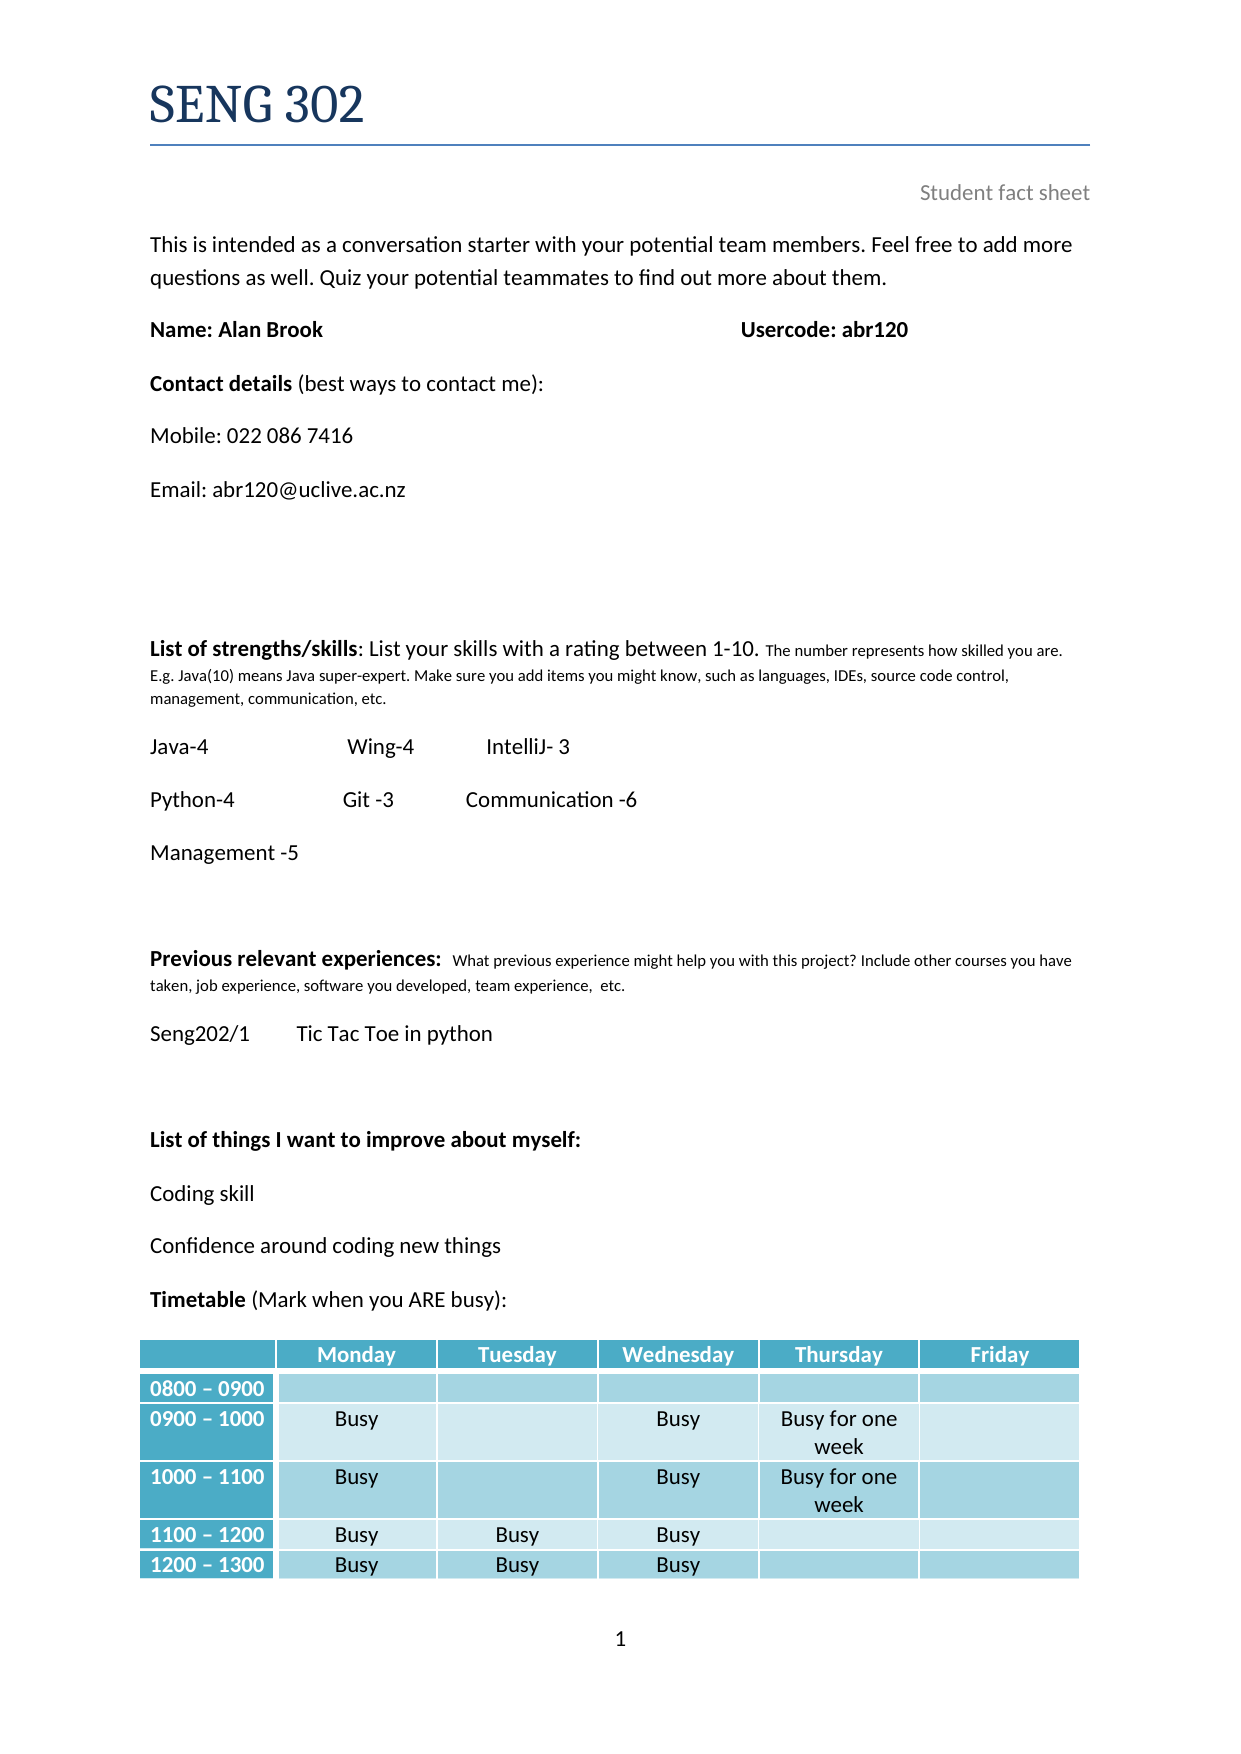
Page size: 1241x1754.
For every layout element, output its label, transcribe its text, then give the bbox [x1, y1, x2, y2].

table_cell [760, 1374, 918, 1402]
text Confidence around coding new things [150, 1232, 1090, 1260]
table_cell [599, 1374, 758, 1402]
table_header Tuesday [438, 1340, 597, 1368]
table_cell Busy [279, 1404, 436, 1460]
text This is intended as a conversation starter with your potential team members. Feel free to add more questions as well. Quiz your potential teammates to find out more about them. [150, 230, 1090, 291]
text Mobile: 022 086 7416 [150, 422, 1090, 450]
table_cell 1200 – 1300 [140, 1551, 273, 1578]
table_header Thursday [760, 1340, 918, 1368]
table_cell [920, 1404, 1079, 1460]
table_cell [438, 1462, 597, 1518]
table_cell Busy for one week [759, 1404, 919, 1460]
table_header Friday [920, 1340, 1079, 1368]
table_cell [920, 1462, 1079, 1518]
table_cell [920, 1551, 1079, 1578]
text Python-4 Git -3 Communication -6 [150, 785, 1090, 813]
table_cell 0800 – 0900 [140, 1374, 273, 1402]
table_cell [279, 1374, 436, 1402]
table_cell [920, 1374, 1079, 1402]
table_cell Busy for one week [760, 1462, 918, 1518]
table_cell Busy [279, 1551, 436, 1578]
text Management -5 [150, 838, 1090, 866]
table_cell Busy [438, 1520, 597, 1548]
table_cell [438, 1404, 597, 1460]
text Contact details (best ways to contact me): [150, 369, 1090, 397]
table_cell 0900 – 1000 [140, 1404, 273, 1460]
text Seng202/1 Tic Tac Toe in python [150, 1019, 1090, 1048]
table_cell Busy [599, 1551, 758, 1578]
table_cell Busy [438, 1551, 597, 1578]
text Name: Alan Brook Usercode: abr120 [150, 316, 1090, 344]
text Java-4 Wing-4 IntelliJ- 3 [150, 732, 1090, 760]
table_cell Busy [279, 1520, 436, 1548]
table_cell 1100 – 1200 [140, 1520, 273, 1548]
table_cell [759, 1520, 919, 1548]
table_cell Busy [279, 1462, 436, 1518]
table_header Wednesday [599, 1340, 758, 1368]
table_cell [438, 1374, 597, 1402]
text Coding skill [150, 1179, 1090, 1207]
table_cell [920, 1520, 1079, 1548]
table_cell Busy [599, 1462, 758, 1518]
table_cell [760, 1551, 918, 1578]
text List of things I want to improve about myself: [150, 1126, 1090, 1154]
text Email: abr120@uclive.ac.nz [150, 475, 1090, 503]
table_header [140, 1340, 275, 1368]
text Timetable (Mark when you ARE busy): [150, 1285, 1090, 1313]
table_cell Busy [598, 1520, 758, 1548]
table_header Monday [277, 1340, 436, 1368]
text Previous relevant experiences: What previous experience might help you with this project? Include other courses you have taken, job experience, software you developed, team experience, etc. [150, 944, 1090, 996]
table_cell 1000 – 1100 [140, 1462, 273, 1518]
table_cell Busy [598, 1404, 758, 1460]
text List of strengths/skills: List your skills with a rating between 1-10. The number represents how skilled you are. E.g. Java(10) means Java super-expert. Make sure you add items you might know, such as languages, IDEs, source code control, management, communication, etc. [150, 634, 1090, 708]
